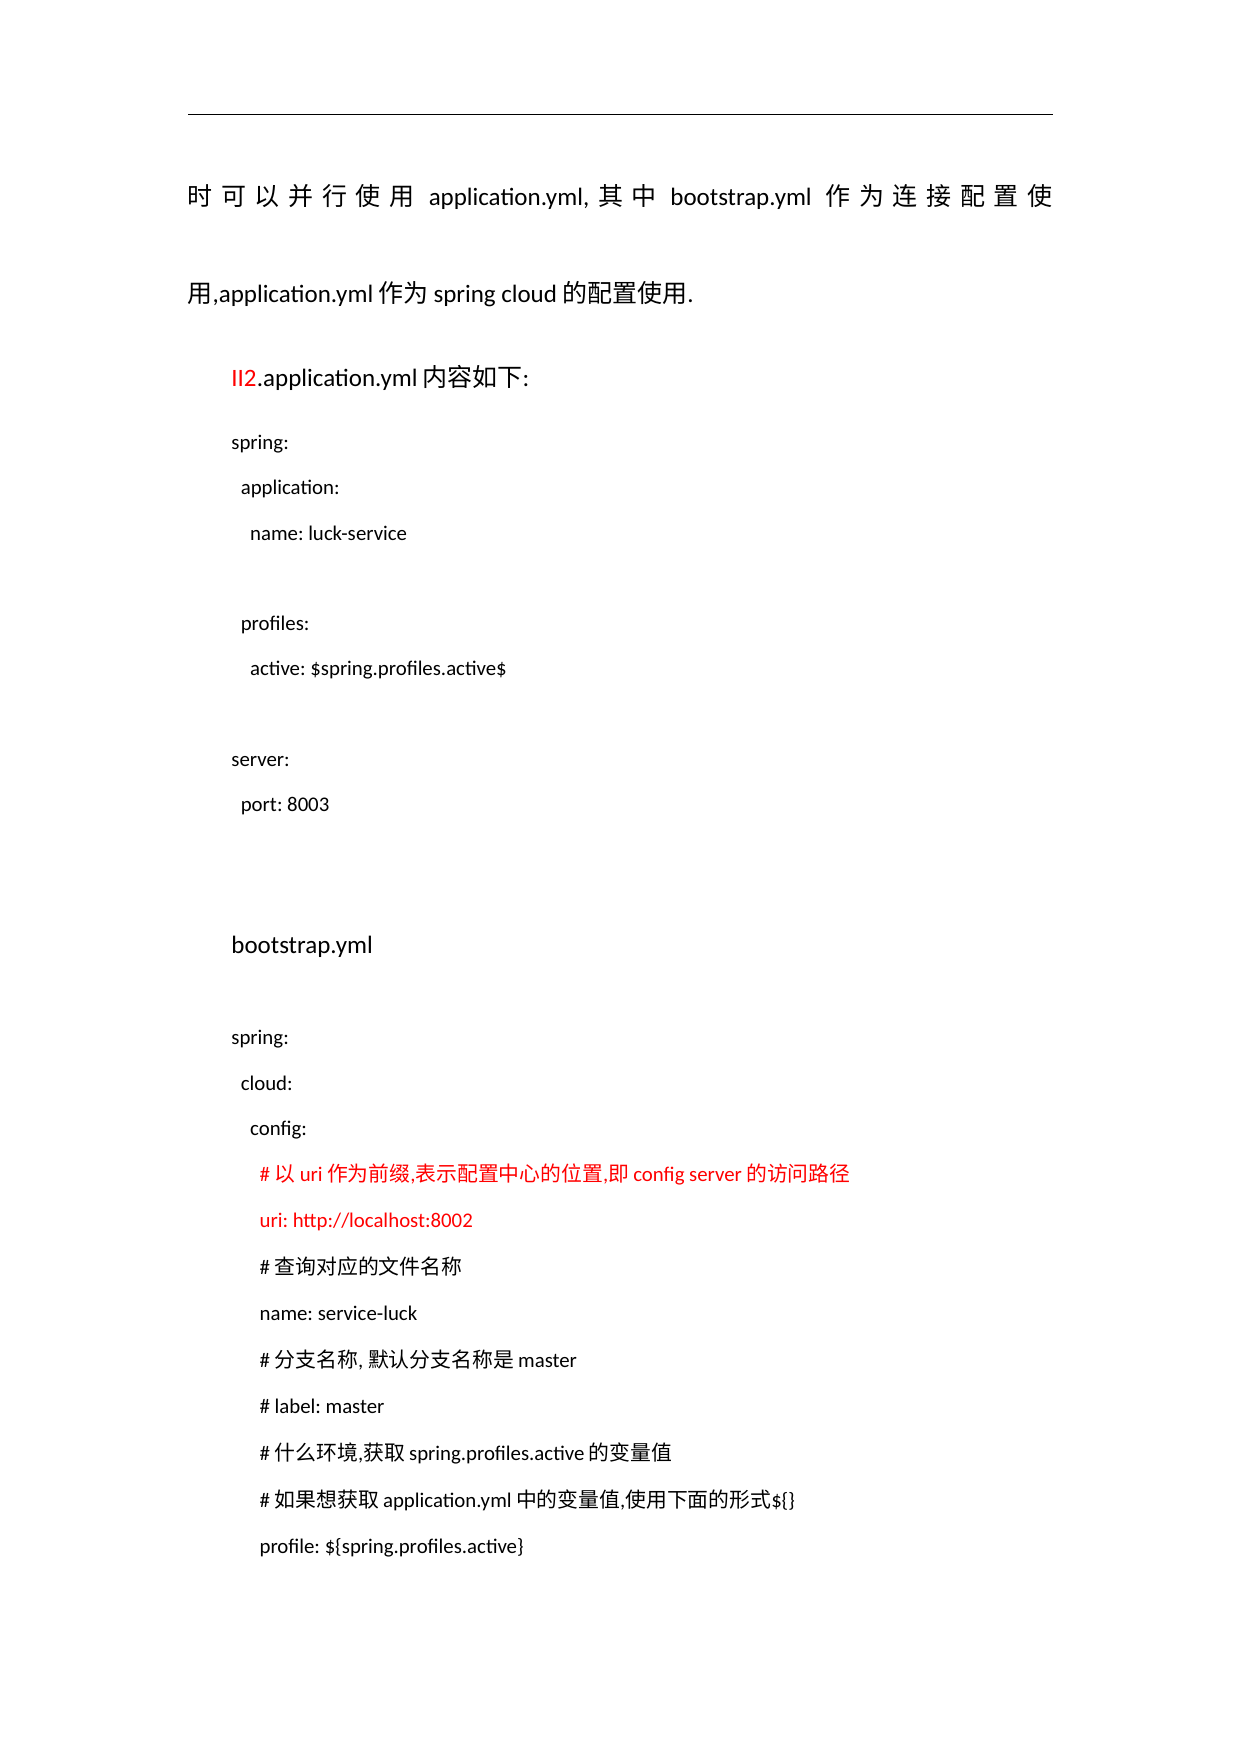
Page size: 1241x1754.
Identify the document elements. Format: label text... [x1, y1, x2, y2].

text active: $spring.profiles.active$ [187, 652, 1053, 684]
text # 什么环境,获取spring.profiles.active的变量值 [187, 1435, 1053, 1467]
text # 分支名称, 默认分支名称是master [187, 1342, 1053, 1375]
text uri: http://localhost:8002 [187, 1204, 1053, 1237]
text # 以uri作为前缀,表示配置中心的位置,即config server的访问路径 [187, 1157, 1053, 1189]
text name: luck-service [187, 516, 1053, 549]
text spring: [187, 426, 1053, 458]
text # label: master [187, 1390, 1053, 1422]
text server: [187, 742, 1053, 775]
text config: [187, 1111, 1053, 1144]
text name: service-luck [187, 1297, 1053, 1329]
text application: [187, 471, 1053, 503]
text profile: ${spring.profiles.active} [187, 1530, 1053, 1563]
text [187, 162, 1053, 324]
text II2.application.yml内容如下: [187, 343, 1053, 408]
text # 查询对应的文件名称 [187, 1249, 1053, 1282]
text # 如果想获取application.yml中的变量值,使用下面的形式${} [187, 1483, 1053, 1515]
text bootstrap.yml [187, 928, 1053, 961]
text cloud: [187, 1066, 1053, 1099]
text spring: [187, 1021, 1053, 1053]
text profiles: [187, 607, 1053, 639]
text port: 8003 [187, 787, 1053, 820]
